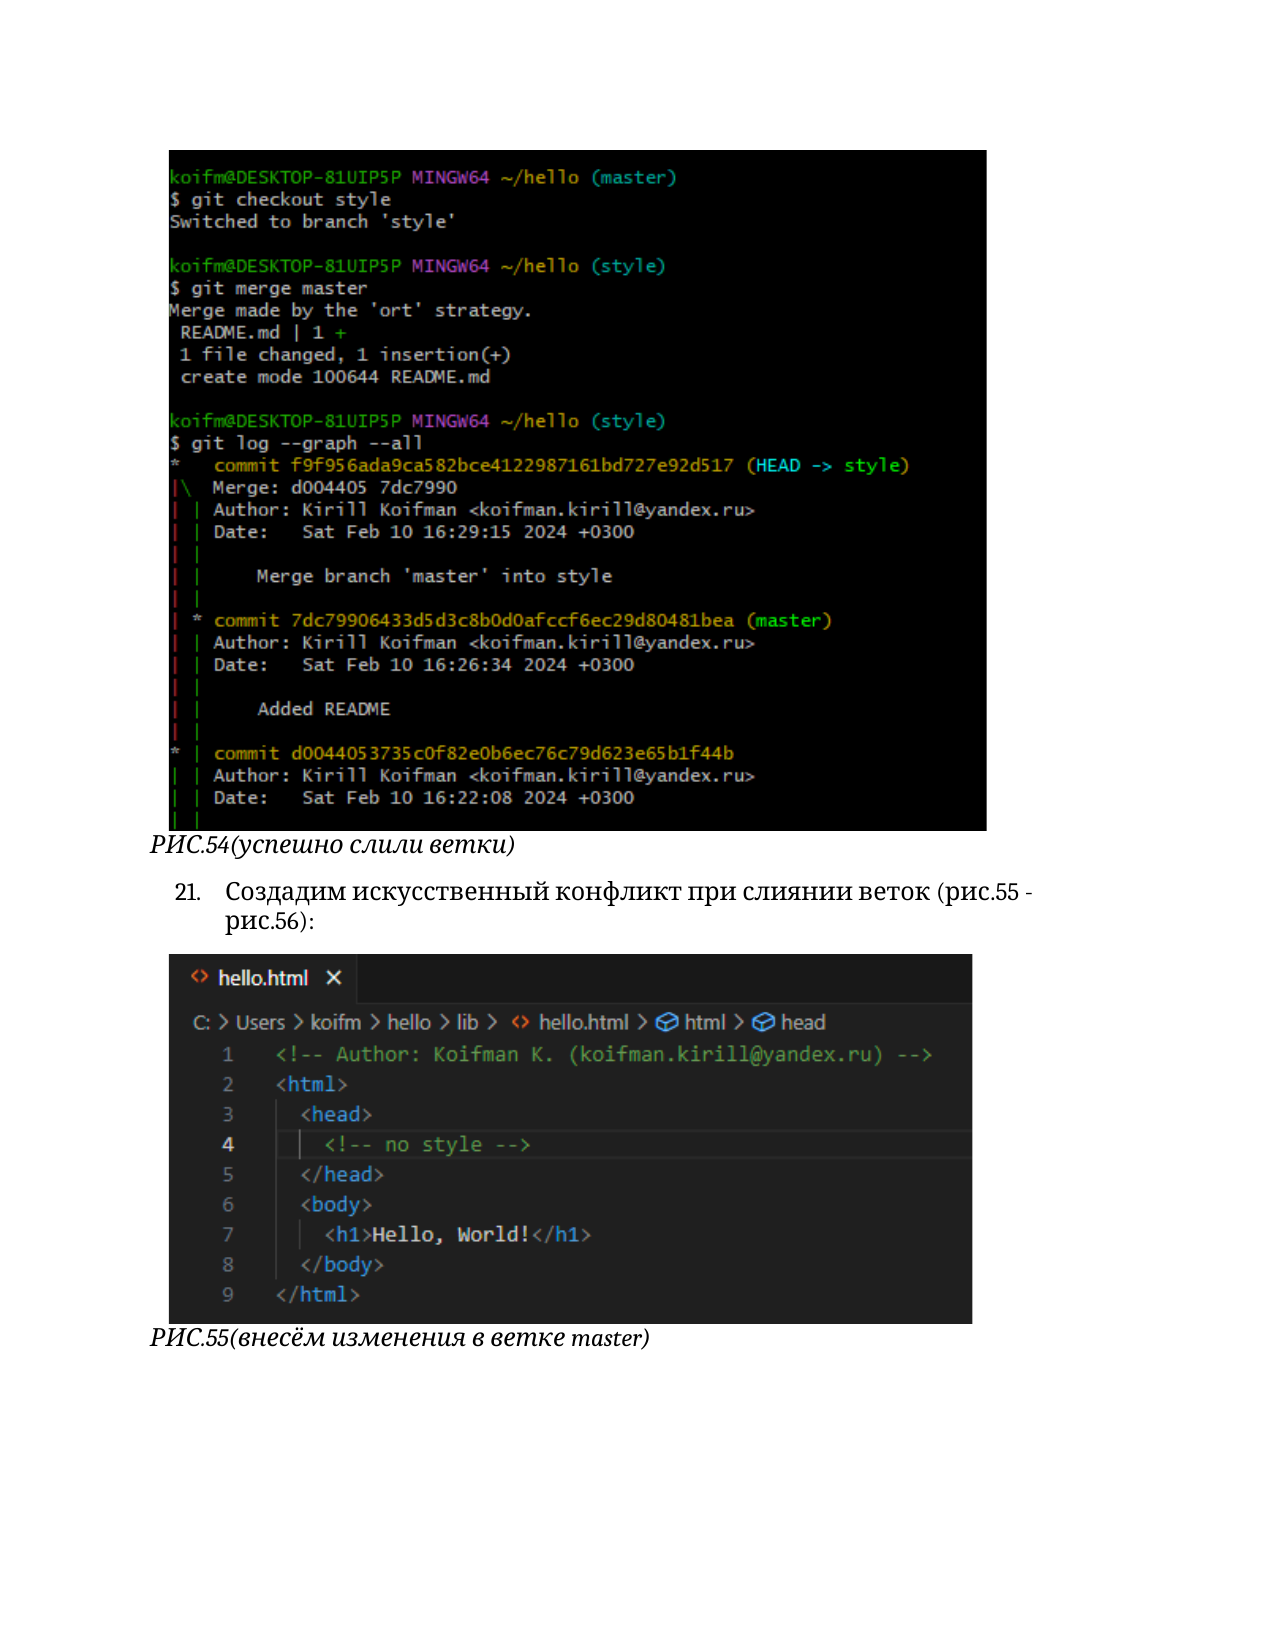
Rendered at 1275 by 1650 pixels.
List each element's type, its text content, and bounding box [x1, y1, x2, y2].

picture [168, 954, 973, 1324]
picture [168, 150, 987, 831]
list Создадим искусственный конфликт при слиянии веток (рис.55 - рис.56): [175, 878, 1125, 936]
